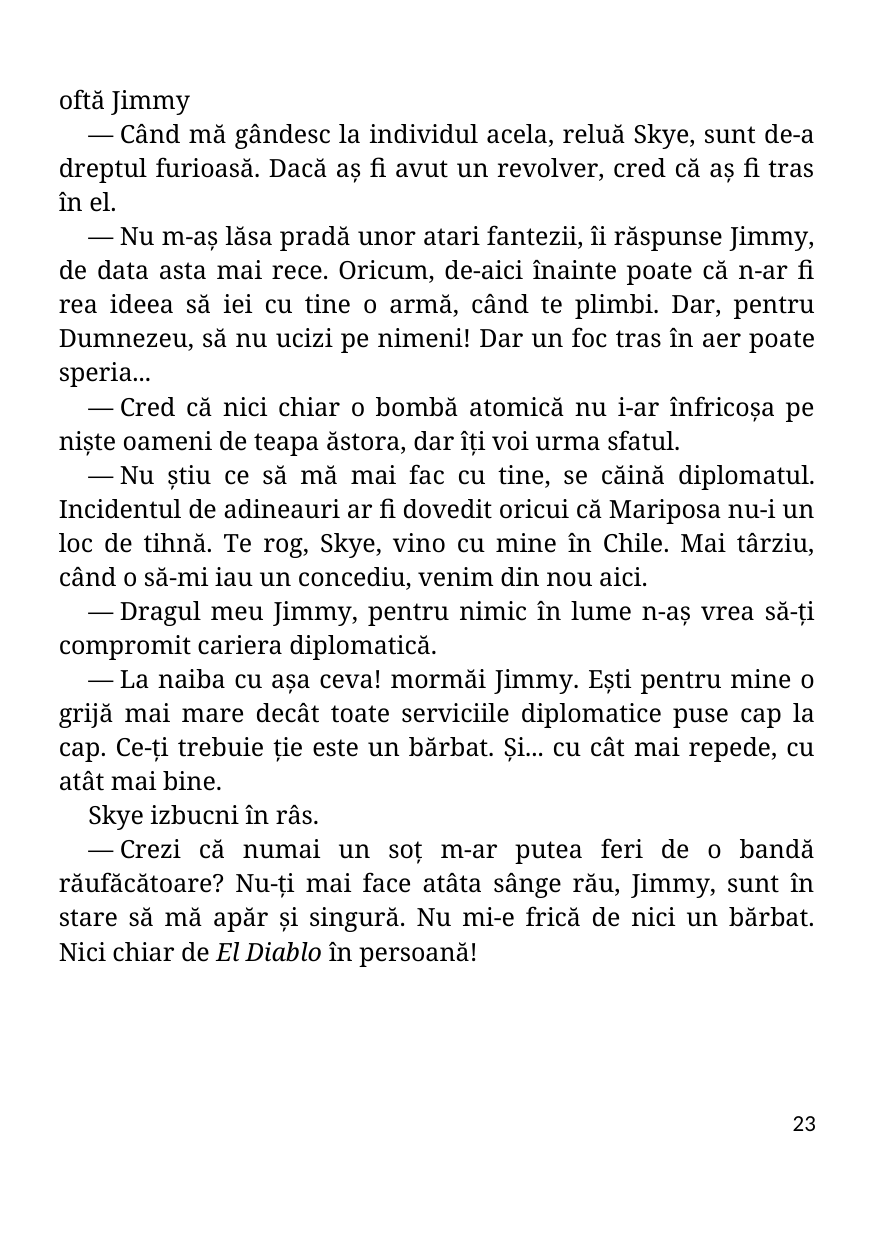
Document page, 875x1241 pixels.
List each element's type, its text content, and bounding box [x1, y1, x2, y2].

text Skye izbucni în râs. [58, 798, 816, 832]
text — Dragul meu Jimmy, pentru nimic în lume n-aș vrea să-ți compromit cariera diplomatică. [58, 593, 816, 662]
text — Nu știu ce să mă mai fac cu tine, se căină diplomatul. Incidentul de adineauri ar fi dovedit oricui că Mariposa nu-i un loc de tihnă. Te rog, Skye, vino cu mine în Chile. Mai târziu, când o să-mi iau un concediu, venim din nou aici. [58, 457, 816, 593]
text — Crezi că numai un soț m-ar putea feri de o bandă răufăcătoare? Nu-ți mai face atâta sânge rău, Jimmy, sunt în stare să mă apăr și singură. Nu mi-e frică de nici un bărbat. Nici chiar de El Diablo în persoană! [58, 832, 816, 968]
text — Când mă gândesc la individul acela, reluă Skye, sunt de-a dreptul furioasă. Dacă aș fi avut un revolver, cred că aș fi tras în el. [58, 117, 816, 219]
text — La naiba cu așa ceva! mormăi Jimmy. Ești pentru mine o grijă mai mare decât toate serviciile diplomatice puse cap la cap. Ce-ți trebuie ție este un bărbat. Și... cu cât mai repede, cu atât mai bine. [58, 662, 816, 798]
text — Nu m-aș lăsa pradă unor atari fantezii, îi răspunse Jimmy, de data asta mai rece. Oricum, de-aici înainte poate că n-ar fi rea ideea să iei cu tine o armă, când te plimbi. Dar, pentru Dumnezeu, să nu ucizi pe nimeni! Dar un foc tras în aer poate speria... [58, 219, 816, 389]
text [58, 83, 816, 117]
text — Cred că nici chiar o bombă atomică nu i-ar înfricoșa pe niște oameni de teapa ăstora, dar îți voi urma sfatul. [58, 389, 816, 457]
